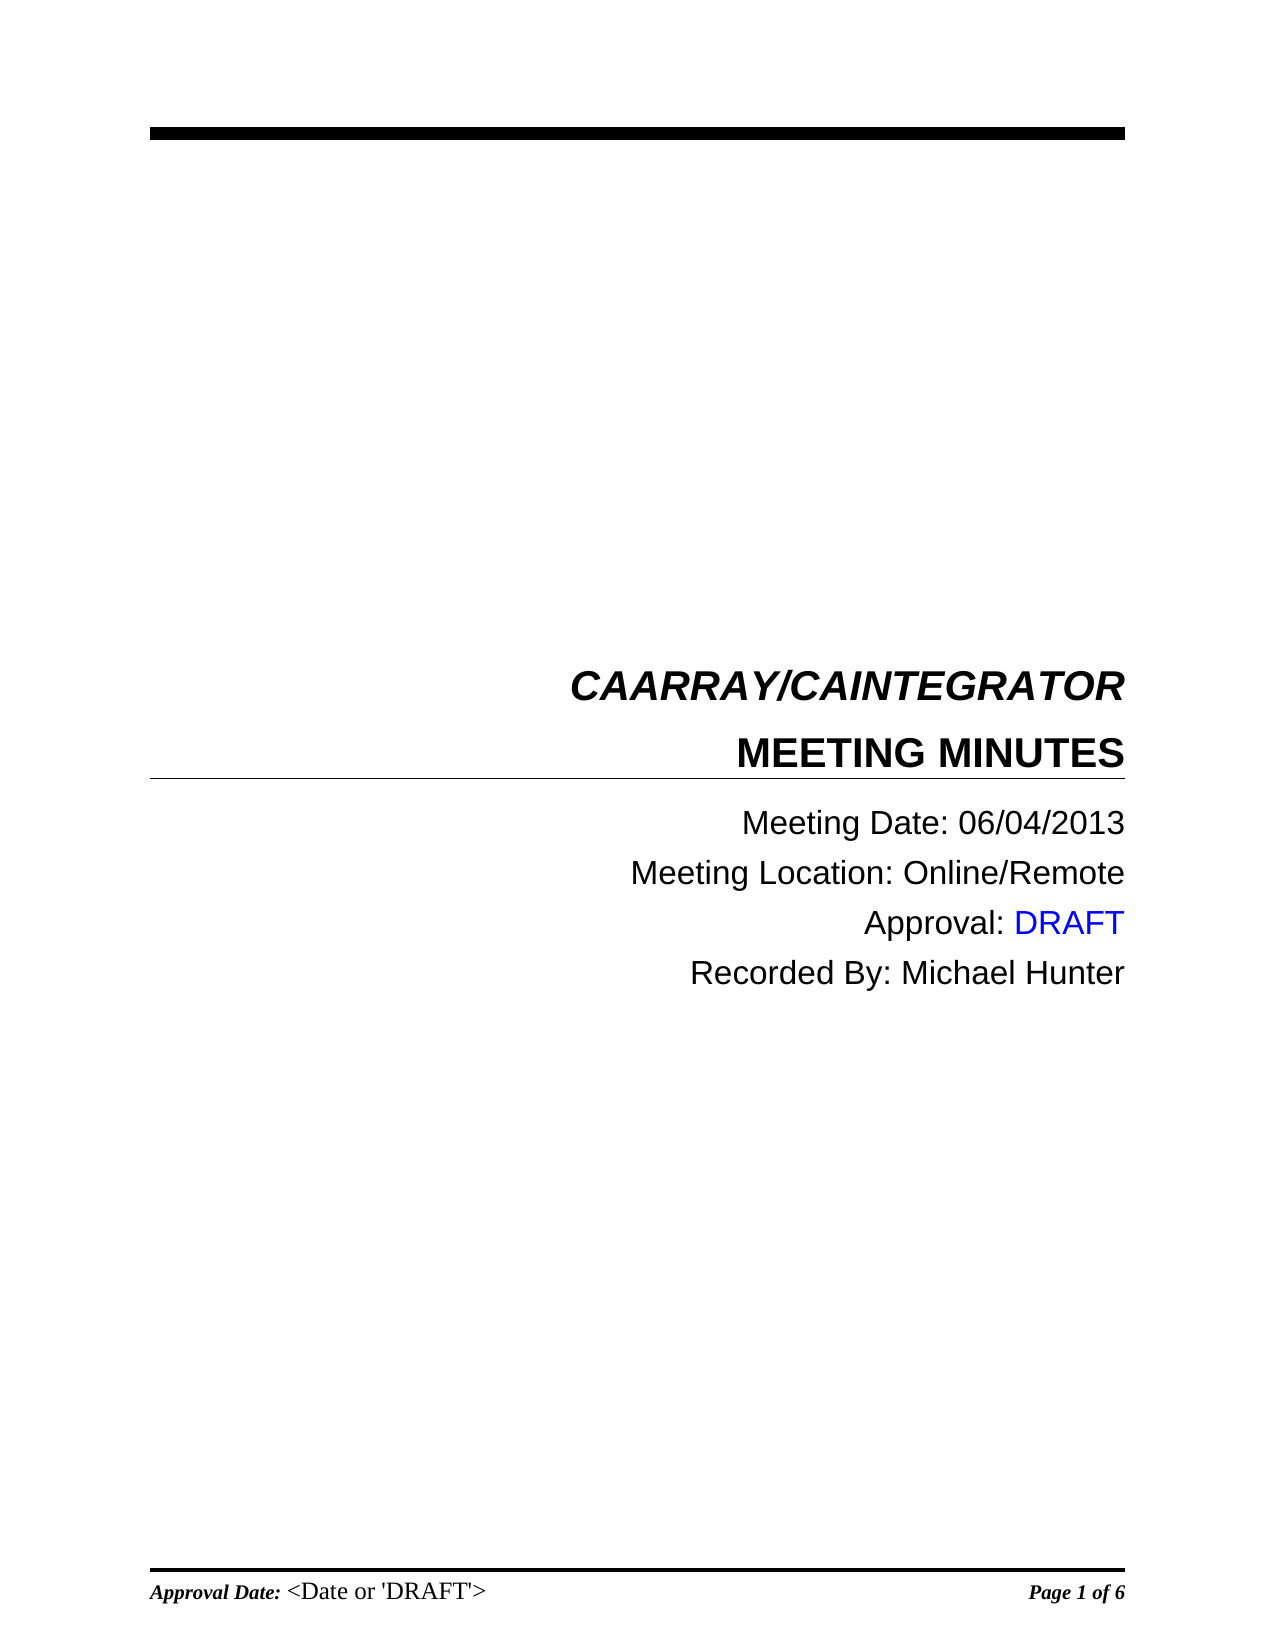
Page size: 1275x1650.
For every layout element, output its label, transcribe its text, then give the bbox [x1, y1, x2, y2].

subtitle Meeting Date: 06/04/2013 [150, 792, 1125, 842]
title CAaRRAY/CAintegrator [150, 618, 1125, 709]
title Meeting Minutes [150, 728, 1125, 778]
subtitle Meeting Location: Online/Remote [150, 842, 1125, 892]
subtitle Approval: [150, 892, 1125, 942]
subtitle Recorded By: Michael Hunter [150, 942, 1125, 992]
